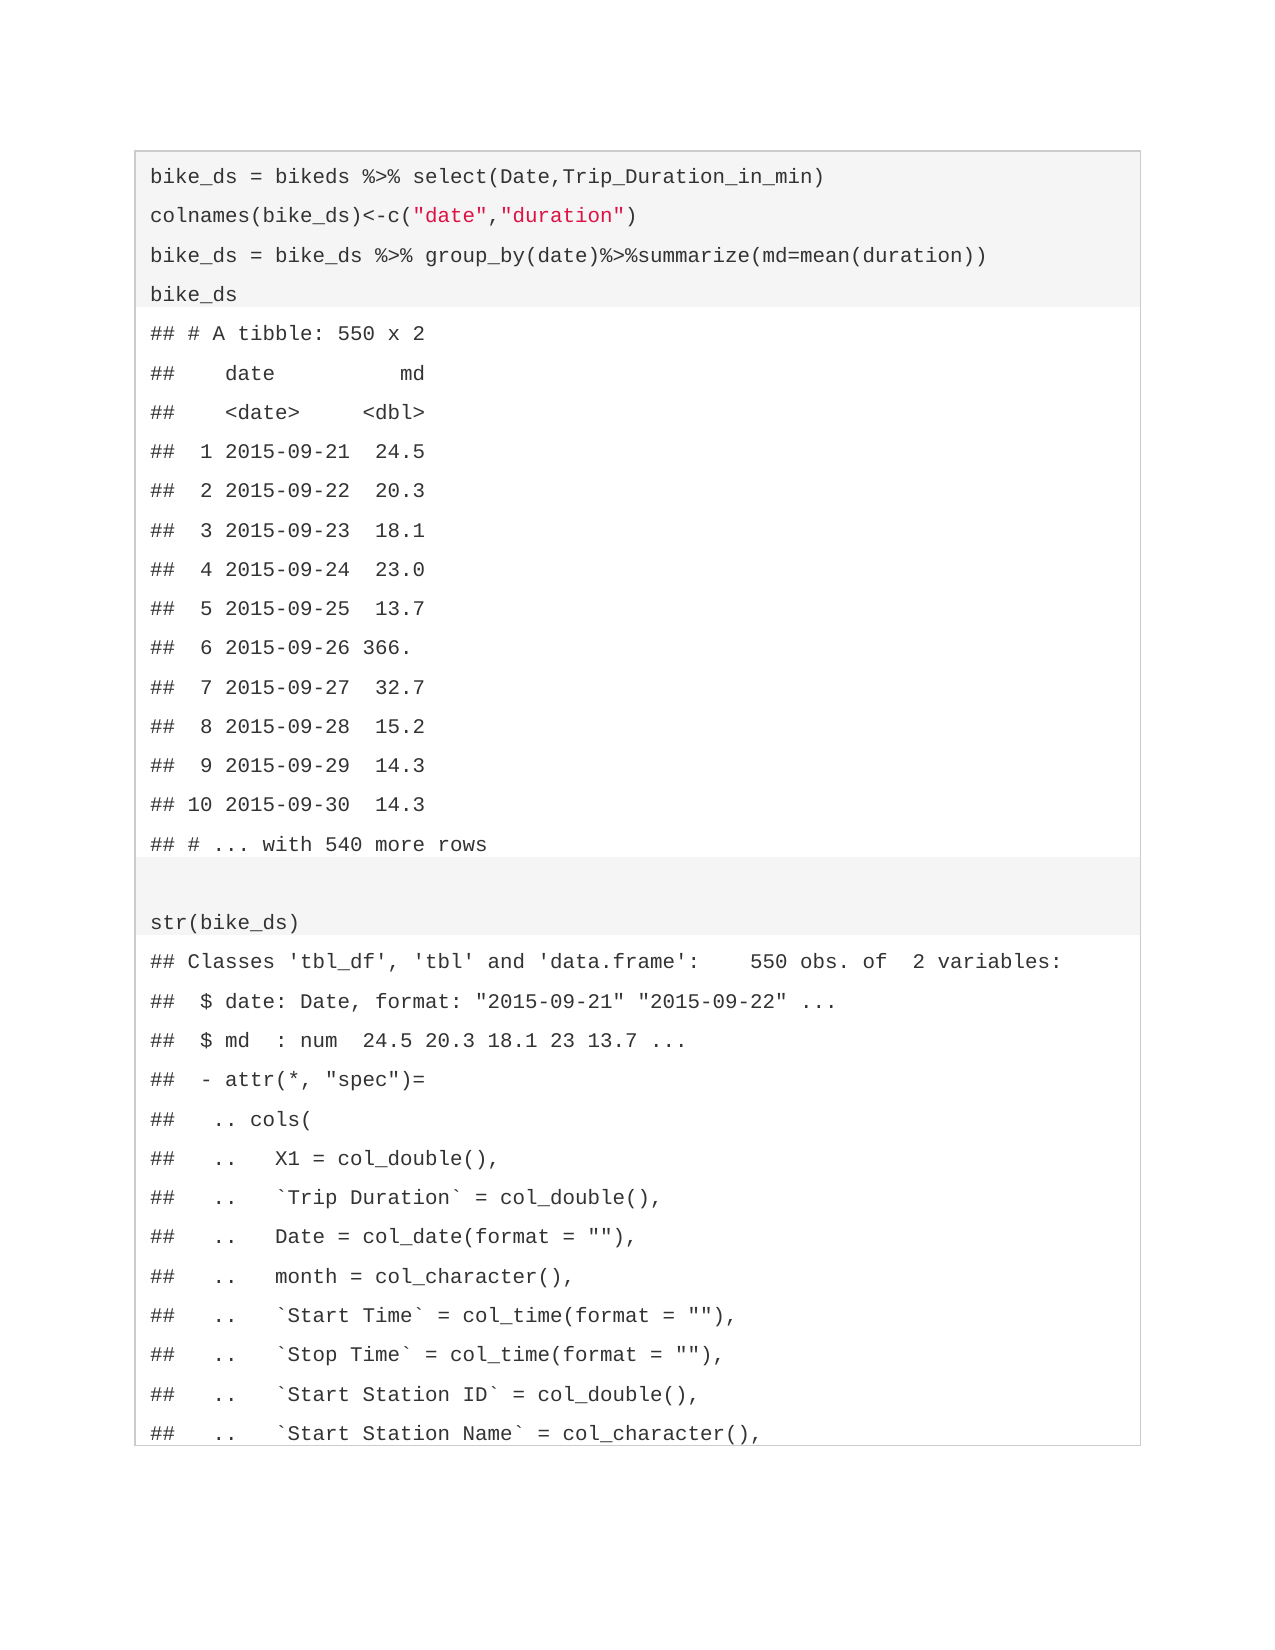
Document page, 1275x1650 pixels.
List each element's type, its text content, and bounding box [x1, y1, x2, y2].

text ## $ date: Date, format: "2015-09-21" "2015-09-22" ... [136, 975, 1140, 1014]
text ## 9 2015-09-29 14.3 [136, 739, 1140, 778]
text ## .. `Start Station Name` = col_character(), [136, 1407, 1140, 1445]
text ## .. `Trip Duration` = col_double(), [136, 1171, 1140, 1210]
text ## .. month = col_character(), [136, 1249, 1140, 1289]
text ## 6 2015-09-26 366. [136, 621, 1140, 661]
text ## .. `Stop Time` = col_time(format = ""), [136, 1328, 1140, 1367]
text ## Classes 'tbl_df', 'tbl' and 'data.frame': 550 obs. of 2 variables: [136, 935, 1140, 975]
text bike_ds = bike_ds %>% group_by(date)%>%summarize(md=mean(duration)) [136, 228, 1140, 268]
text ## .. `Start Time` = col_time(format = ""), [136, 1289, 1140, 1328]
text ## $ md : num 24.5 20.3 18.1 23 13.7 ... [136, 1014, 1140, 1053]
text ## .. `Start Station ID` = col_double(), [136, 1367, 1140, 1407]
text ## 10 2015-09-30 14.3 [136, 778, 1140, 818]
text bike_ds = bikeds %>% select(Date,Trip_Duration_in_min) [136, 152, 1140, 189]
text ## 5 2015-09-25 13.7 [136, 582, 1140, 621]
text ## # ... with 540 more rows [136, 818, 1140, 857]
text ## 3 2015-09-23 18.1 [136, 503, 1140, 543]
text str(bike_ds) [136, 896, 1140, 935]
text ## - attr(*, "spec")= [136, 1053, 1140, 1092]
text ## # A tibble: 550 x 2 [136, 307, 1140, 346]
text ## 2 2015-09-22 20.3 [136, 464, 1140, 503]
text ## 4 2015-09-24 23.0 [136, 543, 1140, 582]
text ## .. X1 = col_double(), [136, 1132, 1140, 1171]
text ## date md [136, 346, 1140, 386]
text colnames(bike_ds)<-c("date","duration") [136, 189, 1140, 228]
text ## 1 2015-09-21 24.5 [136, 425, 1140, 464]
text ## .. Date = col_date(format = ""), [136, 1210, 1140, 1249]
text ## <date> <dbl> [136, 386, 1140, 425]
text bike_ds [136, 268, 1140, 307]
text ## .. cols( [136, 1092, 1140, 1132]
text ## 8 2015-09-28 15.2 [136, 700, 1140, 739]
text ## 7 2015-09-27 32.7 [136, 661, 1140, 700]
